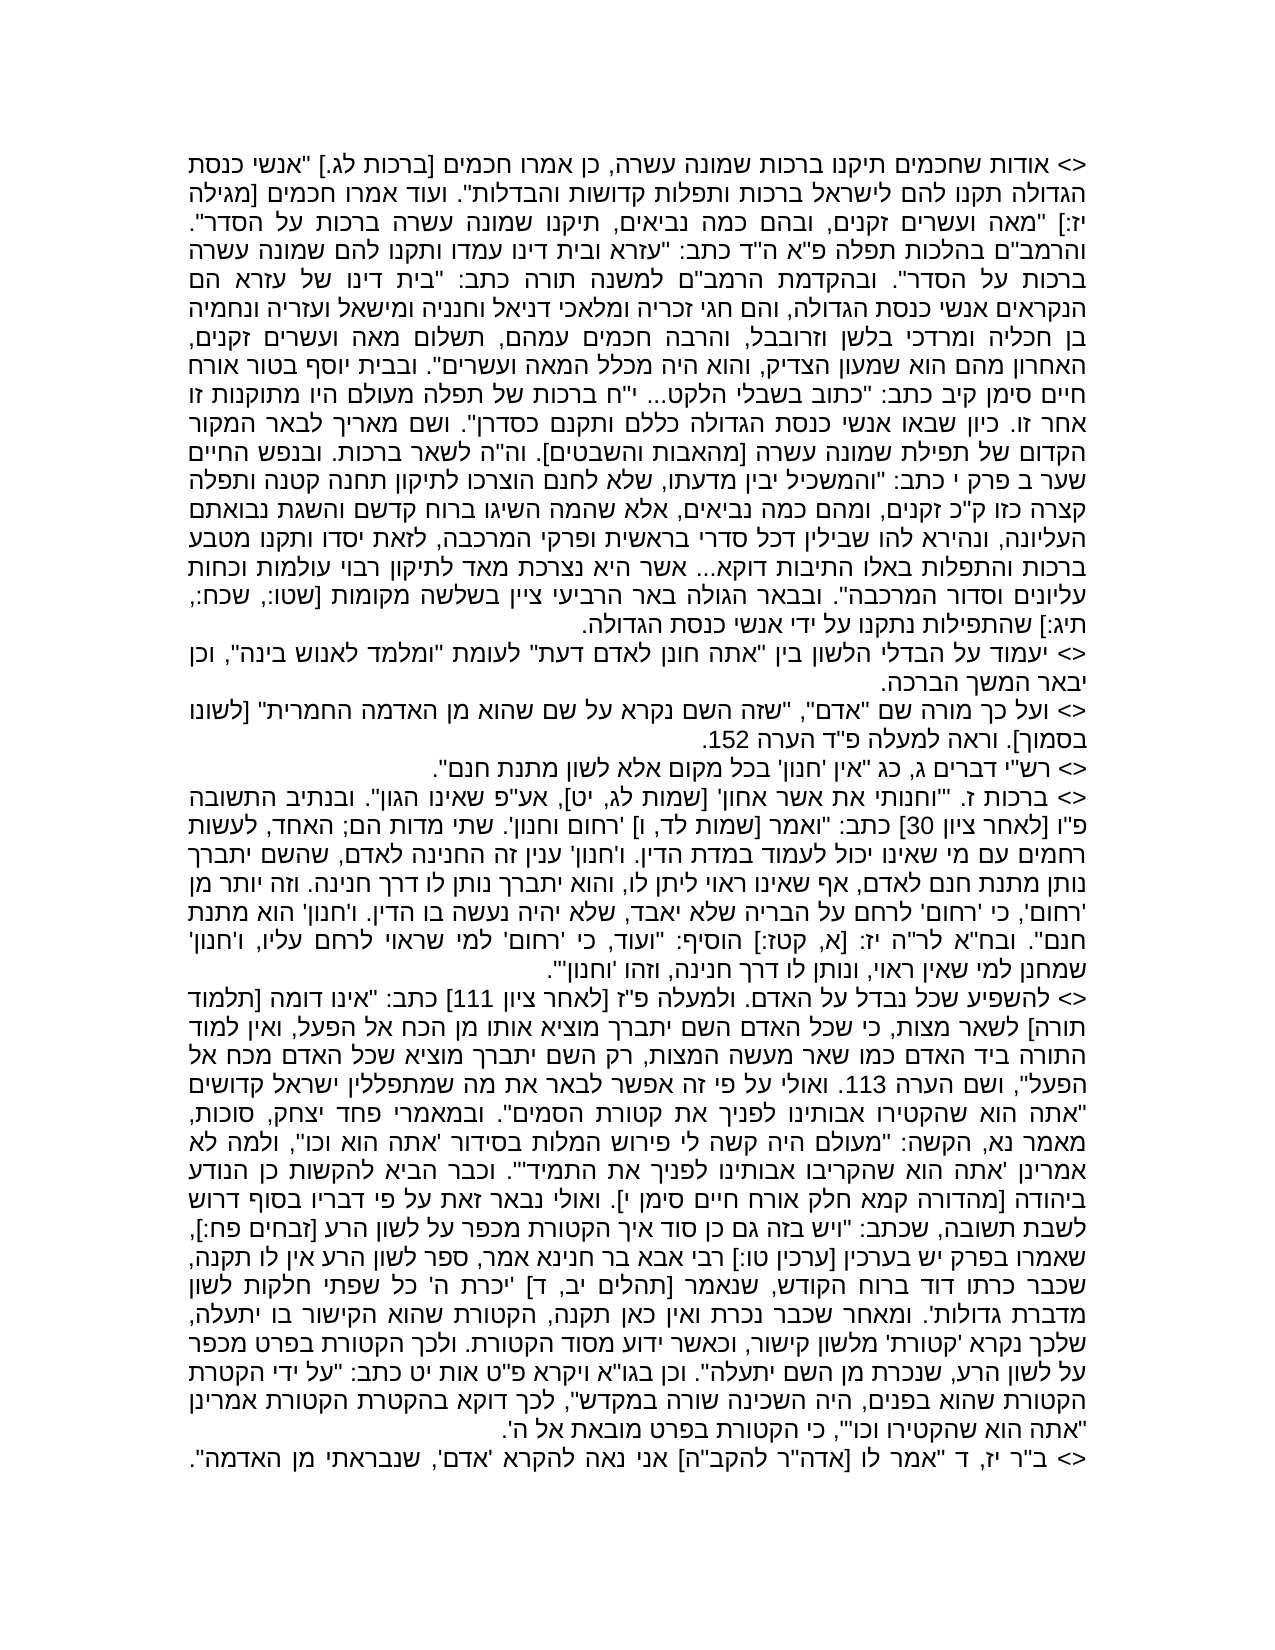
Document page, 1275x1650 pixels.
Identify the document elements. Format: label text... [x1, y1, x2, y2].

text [187, 1070, 1087, 1472]
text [187, 150, 1087, 236]
text <> ברכות ז. "'וחנותי את אשר אחון' [שמות לג, יט], אע"פ שאינו הגון". ובנתיב התשובה פ"ו [לאחר ציון 30] כתב: "ואמר [שמות לד, ו] 'רחום וחנון'. שתי מדות הם; האחד, לעשות רחמים עם מי שאינו יכול לעמוד במדת הדין. ו'חנון' ענין זה החנינה לאדם, שהשם יתברך נותן מתנת חנם לאדם, אף שאינו ראוי ליתן לו, והוא יתברך נותן לו דרך חנינה. וזה יותר מן 'רחום', כי 'רחום' לרחם על הבריה שלא יאבד, שלא יהיה נעשה בו הדין. ו'חנון' הוא מתנת חנם". ובח"א לר"ה יז: [א, קטז:] הוסיף: "ועוד, כי 'רחום' למי שראוי לרחם עליו, ו'חנון' שמחנן למי שאין ראוי, ונותן לו דרך חנינה, וזהו 'וחנון'". [187, 869, 1087, 1070]
text <> יעמוד על הבדלי הלשון בין "אתה חונן לאדם דעת" לעומת "ומלמד לאנוש בינה", וכן יבאר המשך הברכה. [187, 725, 1087, 782]
text <> רש"י דברים ג, כג "אין 'חנון' בכל מקום אלא לשון מתנת חנם". [187, 840, 1087, 869]
text <> ועל כך מורה שם "אדם", "שזה השם נקרא על שם שהוא מן האדמה החמרית" [לשונו בסמוך]. וראה למעלה פ"ד הערה 152. [187, 782, 1087, 840]
text <> אודות שחכמים תיקנו ברכות שמונה עשרה, כן אמרו חכמים [ברכות לג.] "אנשי כנסת הגדולה תקנו להם לישראל ברכות ותפלות קדושות והבדלות". ועוד אמרו חכמים [מגילה יז:] "מאה ועשרים זקנים, ובהם כמה נביאים, תיקנו שמונה עשרה ברכות על הסדר". והרמב"ם בהלכות תפלה פ"א ה"ד כתב: "עזרא ובית דינו עמדו ותקנו להם שמונה עשרה ברכות על הסדר". ובהקדמת הרמב"ם למשנה תורה כתב: "בית דינו של עזרא הם הנקראים אנשי כנסת הגדולה, והם חגי זכריה ומלאכי דניאל וחנניה ומישאל ועזריה ונחמיה בן חכליה ומרדכי בלשן וזרובבל, והרבה חכמים עמהם, תשלום מאה ועשרים זקנים, האחרון מהם הוא שמעון הצדיק, והוא היה מכלל המאה ועשרים". ובבית יוסף בטור אורח חיים סימן קיב כתב: "כתוב בשבלי הלקט... י"ח ברכות של תפלה מעולם היו מתוקנות זו אחר זו. כיון שבאו אנשי כנסת הגדולה כללם ותקנם כסדרן". ושם מאריך לבאר המקור הקדום של תפילת שמונה עשרה [מהאבות והשבטים]. וה"ה לשאר ברכות. ובנפש החיים שער ב פרק י כתב: "והמשכיל יבין מדעתו, שלא לחנם הוצרכו לתיקון תחנה קטנה ותפלה קצרה כזו ק"כ זקנים, ומהם כמה נביאים, אלא שהמה השיגו ברוח קדשם והשגת נבואתם העליונה, ונהירא להו שבילין דכל סדרי בראשית ופרקי המרכבה, לזאת יסדו ותקנו מטבע ברכות והתפלות באלו התיבות דוקא... אשר היא נצרכת מאד לתיקון רבוי עולמות וכחות עליונים וסדור המרכבה". ובבאר הגולה באר הרביעי ציין בשלשה מקומות [שטו:, שכח:, תיג:] שהתפילות נתקנו על ידי אנשי כנסת הגדולה. [187, 236, 1087, 725]
